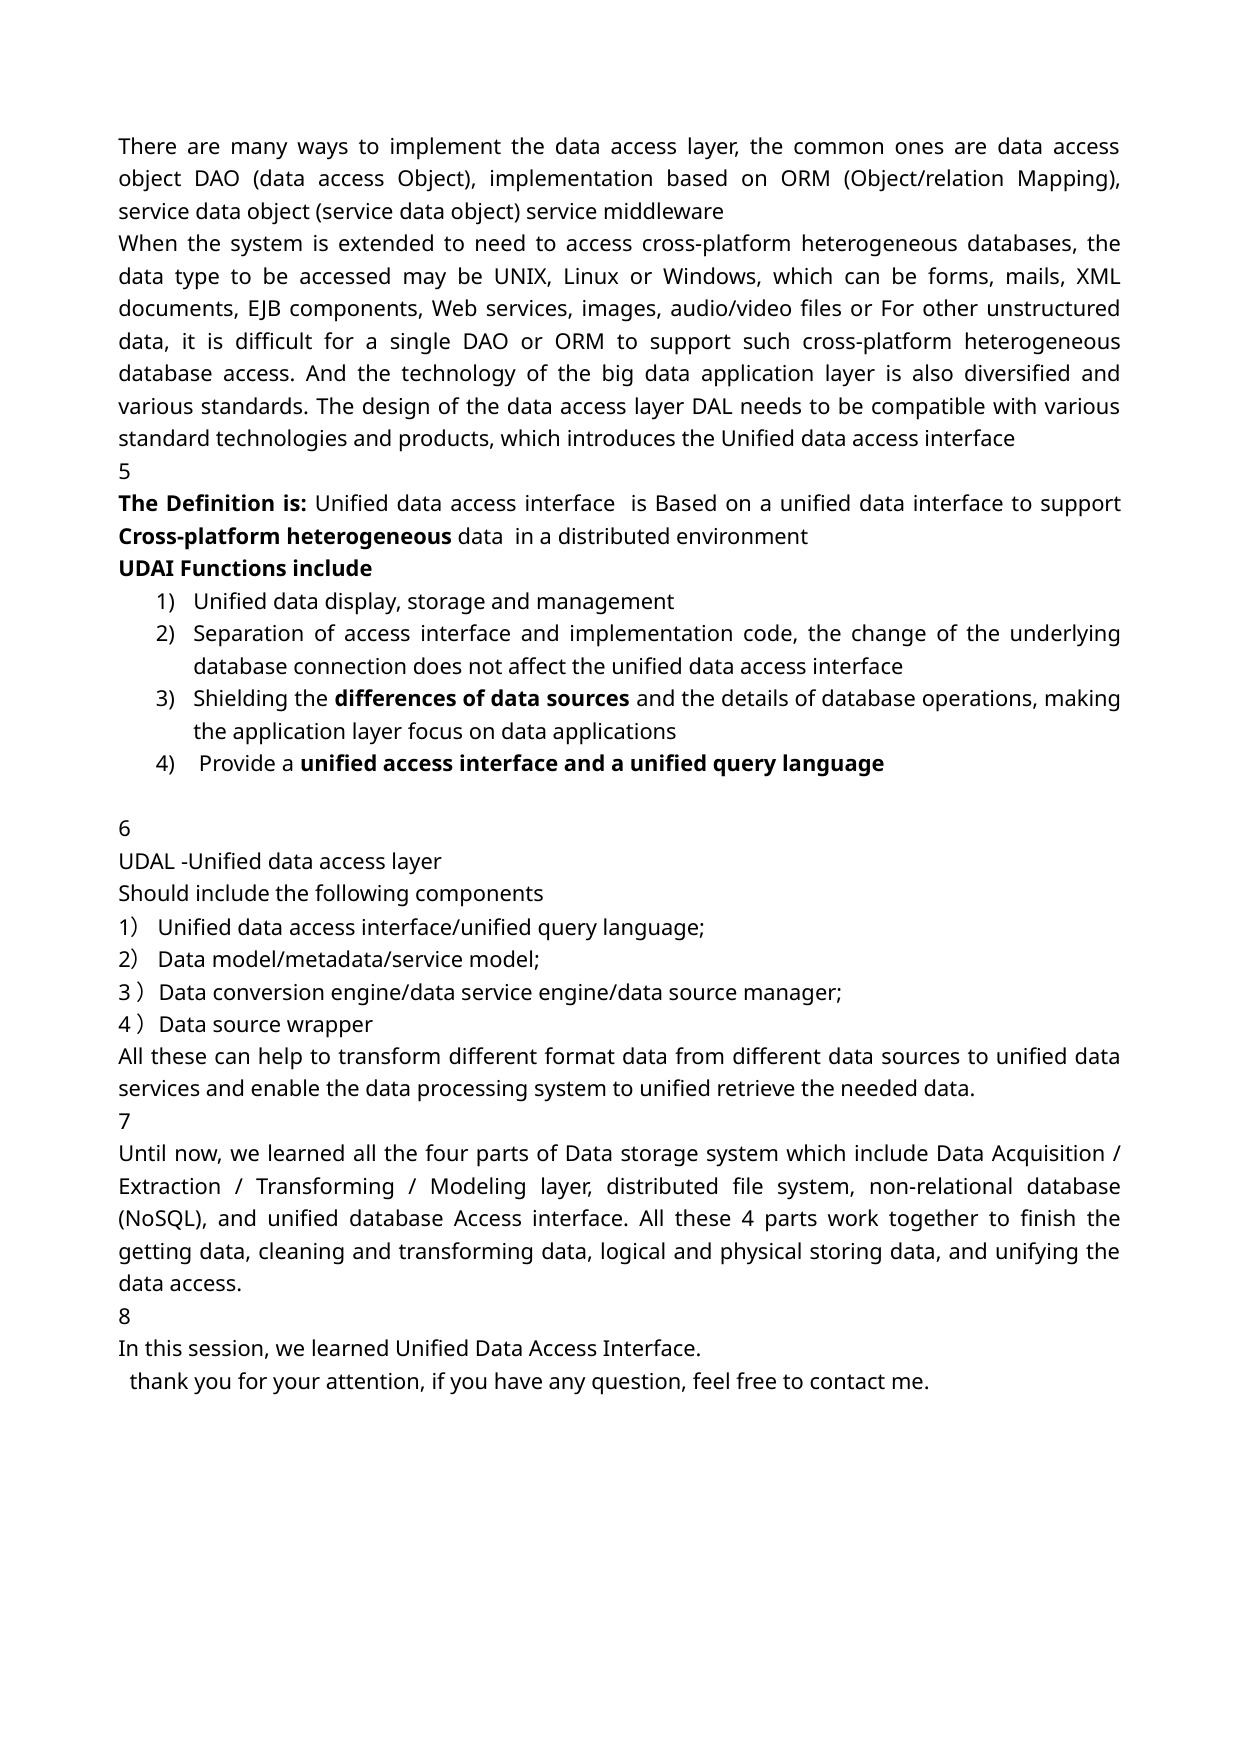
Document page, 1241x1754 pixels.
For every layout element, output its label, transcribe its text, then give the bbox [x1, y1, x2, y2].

list Unified data display, storage and management [156, 584, 1122, 617]
text All these can help to transform different format data from different data sources to unified data services and enable the data processing system to unified retrieve the needed data. [118, 1039, 1122, 1104]
text There are many ways to implement the data access layer, the common ones are data access object DAO (data access Object), implementation based on ORM (Object/relation Mapping), service data object (service data object) service middleware [118, 129, 1122, 227]
text 3 ）Data conversion engine/data service engine/data source manager; [118, 974, 1122, 1007]
text UDAL -Unified data access layer [118, 844, 1122, 877]
text 7 [118, 1104, 1122, 1137]
text Until now, we learned all the four parts of Data storage system which include Data Acquisition / Extraction / Transforming / Modeling layer, distributed file system, non-relational database (NoSQL), and unified database Access interface. All these 4 parts work together to finish the getting data, cleaning and transforming data, logical and physical storing data, and unifying the data access. [118, 1137, 1122, 1299]
text 6 [118, 812, 1122, 844]
text 1） Unified data access interface/unified query language; [118, 909, 1122, 942]
text In this session, we learned Unified Data Access Interface. [118, 1332, 1122, 1364]
text Should include the following components [118, 877, 1122, 909]
list Separation of access interface and implementation code, the change of the underlying database connection does not affect the unified data access interface [156, 617, 1122, 682]
text When the system is extended to need to access cross-platform heterogeneous databases, the data type to be accessed may be UNIX, Linux or Windows, which can be forms, mails, XML documents, EJB components, Web services, images, audio/video files or For other unstructured data, it is difficult for a single DAO or ORM to support such cross-platform heterogeneous database access. And the technology of the big data application layer is also diversified and various standards. The design of the data access layer DAL needs to be compatible with various standard technologies and products, which introduces the Unified data access interface [118, 227, 1122, 454]
text The Definition is: Unified data access interface is Based on a unified data interface to support Cross-platform heterogeneous data in a distributed environment [118, 487, 1122, 552]
list Provide a unified access interface and a unified query language [156, 747, 1122, 779]
text 4 ）Data source wrapper [118, 1007, 1122, 1039]
text thank you for your attention, if you have any question, feel free to contact me. [118, 1364, 1122, 1397]
text 2） Data model/metadata/service model; [118, 942, 1122, 974]
text 8 [118, 1299, 1122, 1332]
text UDAI Functions include [118, 552, 1122, 584]
list Shielding the differences of data sources and the details of database operations, making the application layer focus on data applications [156, 682, 1122, 747]
text 5 [118, 454, 1122, 487]
